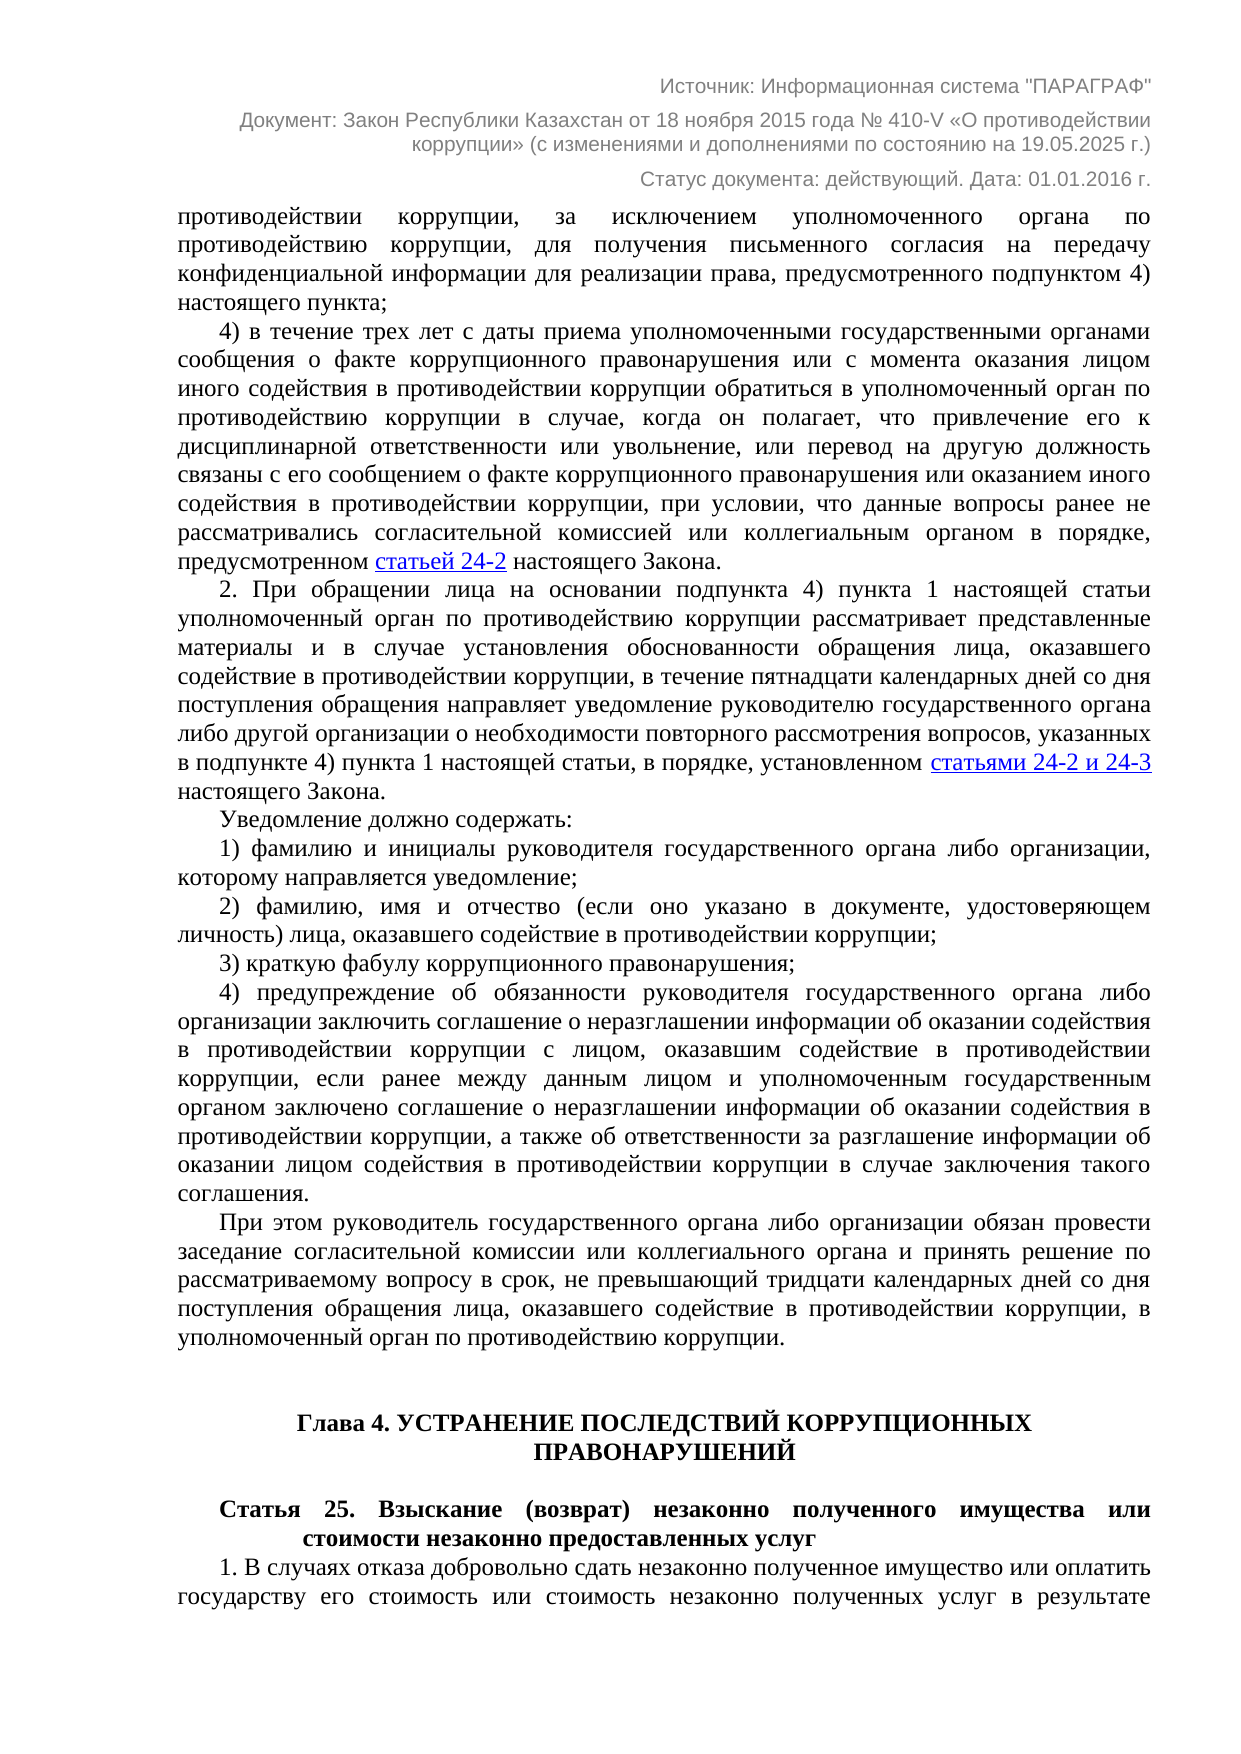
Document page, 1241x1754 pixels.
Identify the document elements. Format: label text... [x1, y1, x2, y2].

text 1) фамилию и инициалы руководителя государственного органа либо организации, которому направляется уведомление; [177, 833, 1152, 891]
text 3) краткую фабулу коррупционного правонарушения; [177, 948, 1152, 977]
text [177, 1552, 1152, 1609]
text 4) в течение трех лет с даты приема уполномоченными государственными органами сообщения о факте коррупционного правонарушения или с момента оказания лицом иного содействия в противодействии коррупции обратиться в уполномоченный орган по противодействию коррупции в случае, когда он полагает, что привлечение его к дисциплинарной ответственности или увольнение, или перевод на другую должность связаны с его сообщением о факте коррупционного правонарушения или оказанием иного содействия в противодействии коррупции, при условии, что данные вопросы ранее не рассматривались согласительной комиссией или коллегиальным органом в порядке, предусмотренном статьей 24-2 настоящего Закона. [177, 316, 1152, 574]
text 2. При обращении лица на основании подпункта 4) пункта 1 настоящей статьи уполномоченный орган по противодействию коррупции рассматривает представленные материалы и в случае установления обоснованности обращения лица, оказавшего содействие в противодействии коррупции, в течение пятнадцати календарных дней со дня поступления обращения направляет уведомление руководителю государственного органа либо другой организации о необходимости повторного рассмотрения вопросов, указанных в подпункте 4) пункта 1 настоящей статьи, в порядке, установленном статьями 24-2 и 24-3 настоящего Закона. [177, 574, 1152, 804]
text Глава 4. УСТРАНЕНИЕ ПОСЛЕДСТВИЙ КОРРУПЦИОННЫХ ПРАВОНАРУШЕНИЙ [177, 1408, 1152, 1466]
text 2) фамилию, имя и отчество (если оно указано в документе, удостоверяющем личность) лица, оказавшего содействие в противодействии коррупции; [177, 891, 1152, 948]
text Статья 25. Взыскание (возврат) незаконно полученного имущества или стоимости незаконно предоставленных услуг [219, 1494, 1152, 1552]
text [177, 201, 1152, 316]
text Уведомление должно содержать: [177, 804, 1152, 833]
text При этом руководитель государственного органа либо организации обязан провести заседание согласительной комиссии или коллегиального органа и принять решение по рассматриваемому вопросу в срок, не превышающий тридцати календарных дней со дня поступления обращения лица, оказавшего содействие в противодействии коррупции, в уполномоченный орган по противодействию коррупции. [177, 1207, 1152, 1351]
text 4) предупреждение об обязанности руководителя государственного органа либо организации заключить соглашение о неразглашении информации об оказании содействия в противодействии коррупции с лицом, оказавшим содействие в противодействии коррупции, если ранее между данным лицом и уполномоченным государственным органом заключено соглашение о неразглашении информации об оказании содействия в противодействии коррупции, а также об ответственности за разглашение информации об оказании лицом содействия в противодействии коррупции в случае заключения такого соглашения. [177, 977, 1152, 1207]
